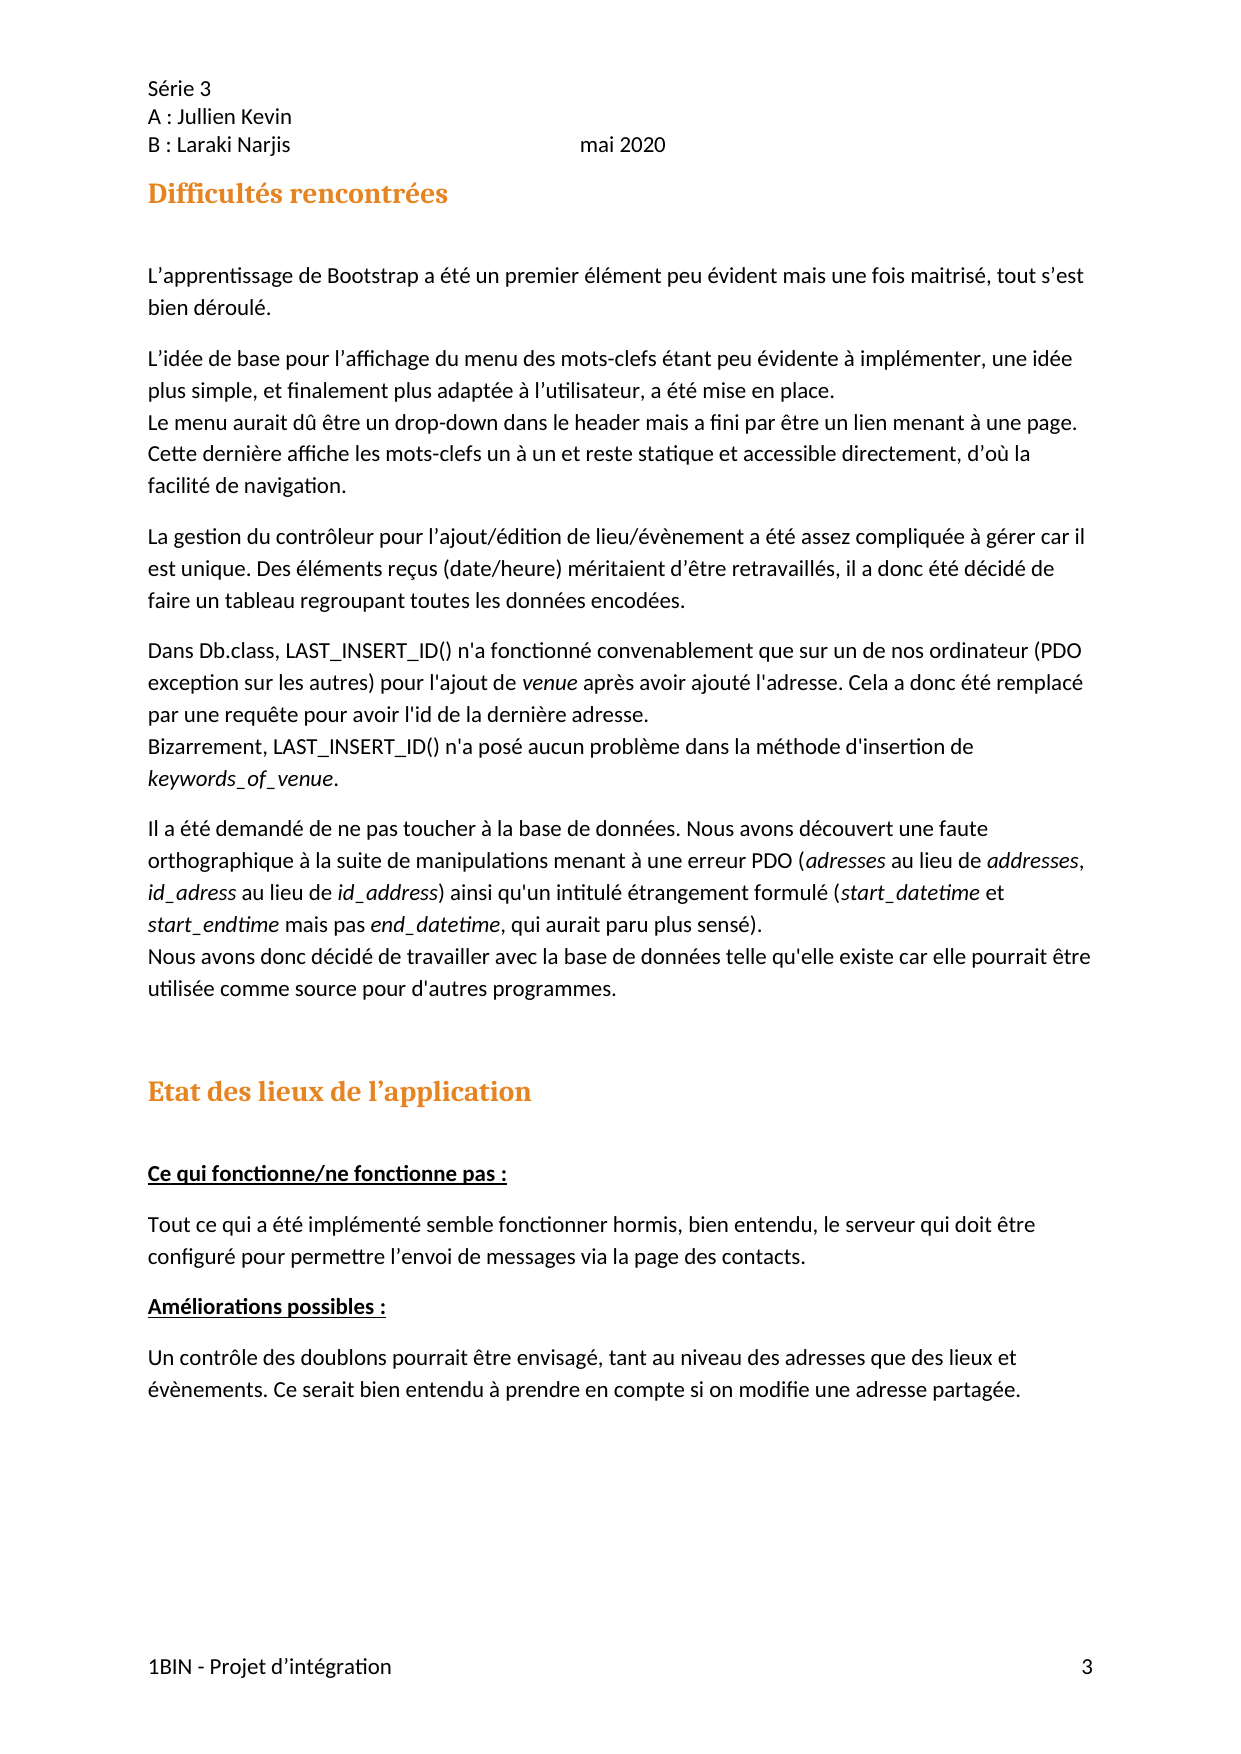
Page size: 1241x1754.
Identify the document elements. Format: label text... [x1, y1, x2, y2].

text Ce qui fonctionne/ne fonctionne pas : [148, 1159, 1093, 1187]
text Un contrôle des doublons pourrait être envisagé, tant au niveau des adresses que des lieux et évènements. Ce serait bien entendu à prendre en compte si on modifie une adresse partagée. [148, 1343, 1093, 1403]
text L’idée de base pour l’affichage du menu des mots-clefs étant peu évidente à implémenter, une idée plus simple, et finalement plus adaptée à l’utilisateur, a été mise en place. Le menu aurait dû être un drop-down dans le header mais a fini par être un lien menant à une page. Cette dernière affiche les mots-clefs un à un et reste statique et accessible directement, d’où la facilité de navigation. [148, 344, 1093, 499]
text L’apprentissage de Bootstrap a été un premier élément peu évident mais une fois maitrisé, tout s’est bien déroulé. [148, 261, 1093, 321]
text Améliorations possibles : [148, 1292, 1093, 1321]
text Dans Db.class, LAST_INSERT_ID() n'a fonctionné convenablement que sur un de nos ordinateur (PDO exception sur les autres) pour l'ajout de venue après avoir ajouté l'adresse. Cela a donc été remplacé par une requête pour avoir l'id de la dernière adresse. Bizarrement, LAST_INSERT_ID() n'a posé aucun problème dans la méthode d'insertion de keywords_of_venue. [148, 636, 1093, 792]
text Il a été demandé de ne pas toucher à la base de données. Nous avons découvert une faute orthographique à la suite de manipulations menant à une erreur PDO (adresses au lieu de addresses, id_adress au lieu de id_address) ainsi qu'un intitulé étrangement formulé (start_datetime et start_endtime mais pas end_datetime, qui aurait paru plus sensé). Nous avons donc décidé de travailler avec la base de données telle qu'elle existe car elle pourrait être utilisée comme source pour d'autres programmes. [148, 814, 1093, 1002]
subtitle Etat des lieux de l’application [148, 1075, 1093, 1109]
subtitle Difficultés rencontrées [148, 177, 1093, 211]
text Tout ce qui a été implémenté semble fonctionner hormis, bien entendu, le serveur qui doit être configuré pour permettre l’envoi de messages via la page des contacts. [148, 1210, 1093, 1270]
text La gestion du contrôleur pour l’ajout/édition de lieu/évènement a été assez compliquée à gérer car il est unique. Des éléments reçus (date/heure) méritaient d’être retravaillés, il a donc été décidé de faire un tableau regroupant toutes les données encodées. [148, 522, 1093, 614]
